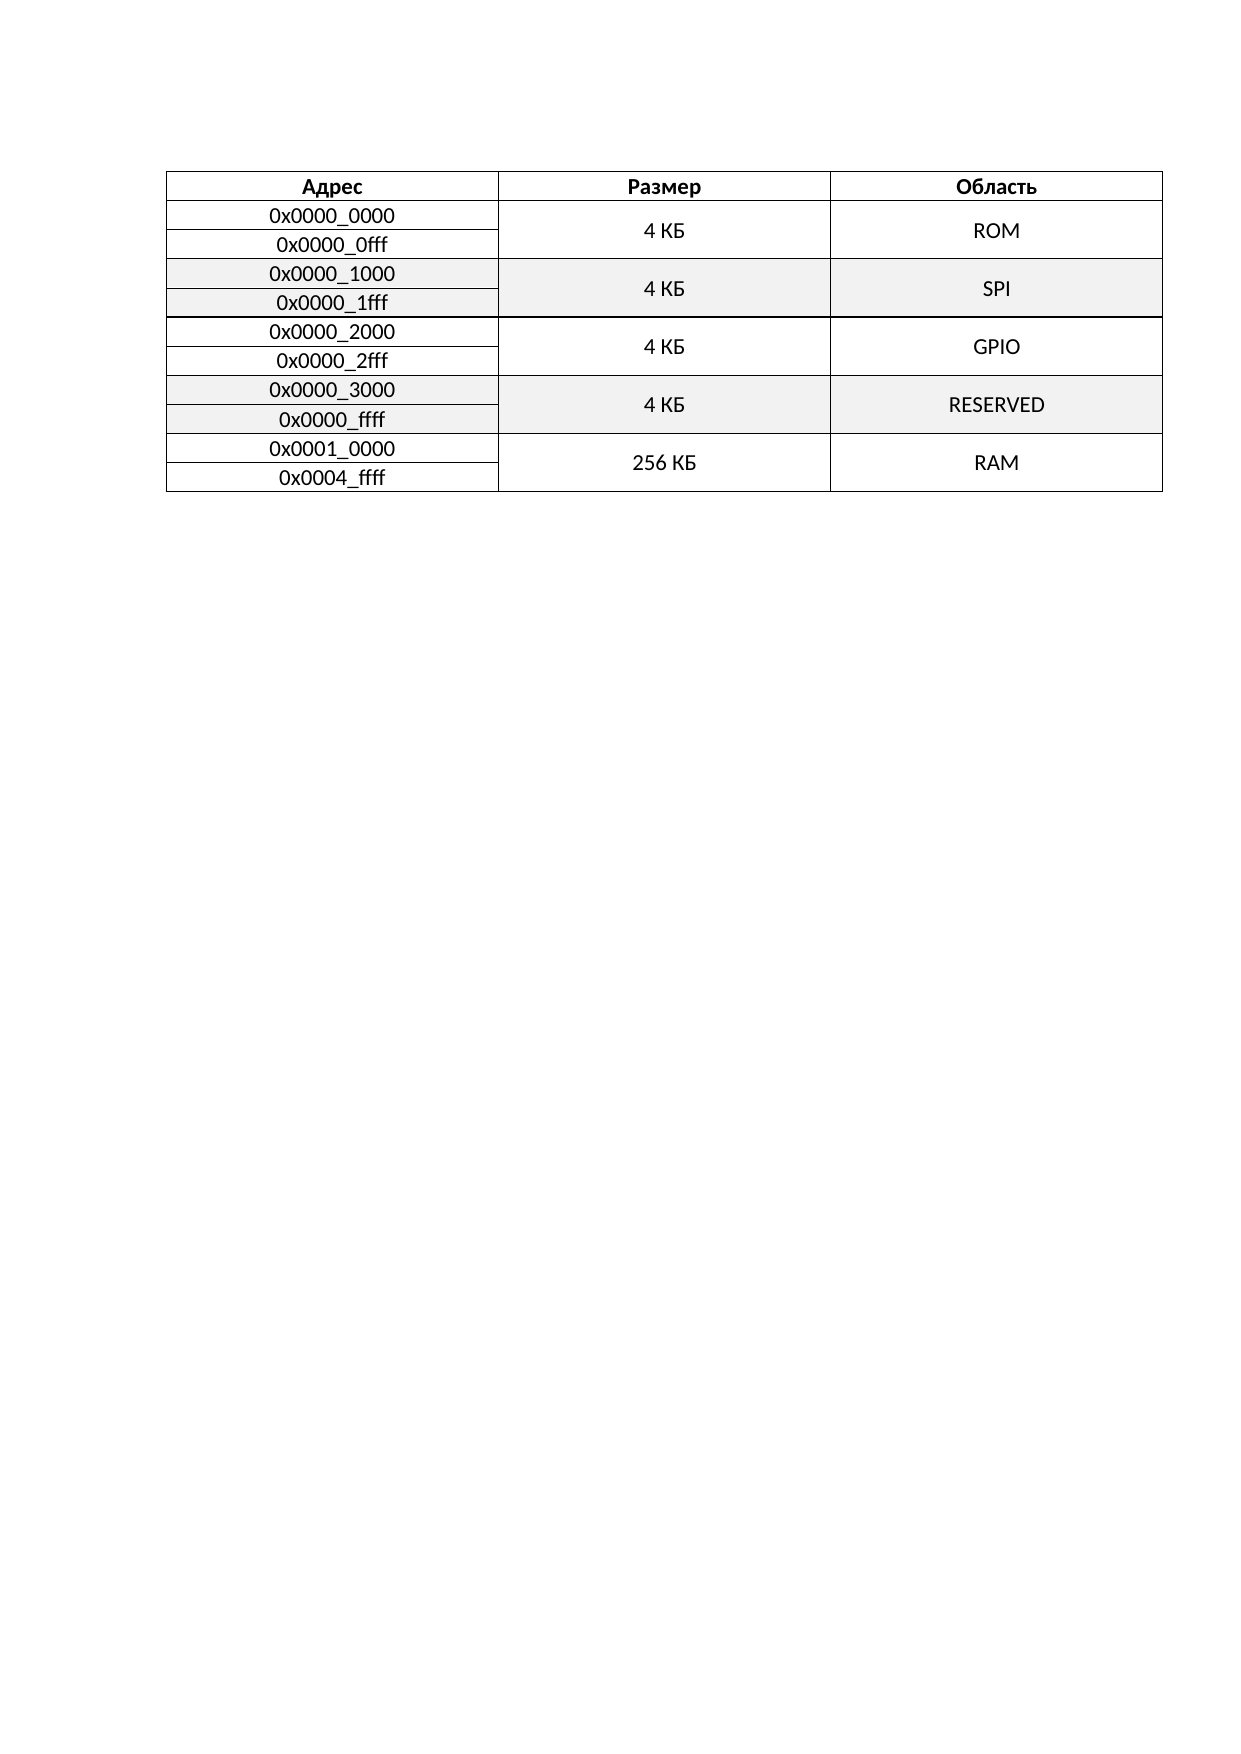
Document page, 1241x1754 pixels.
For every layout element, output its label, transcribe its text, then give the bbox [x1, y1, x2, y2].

table_cell ROM [831, 201, 1162, 258]
table_cell 4 КБ [499, 259, 830, 316]
table_cell 0x0000_1fff [167, 289, 498, 316]
table_cell 4 КБ [499, 318, 830, 374]
table_cell RESERVED [831, 376, 1162, 433]
table_cell GPIO [831, 318, 1162, 374]
table_header Адрес [167, 172, 498, 200]
table_cell SPI [831, 259, 1162, 316]
table_cell 0x0001_0000 [167, 434, 498, 462]
table_cell 0x0000_3000 [167, 376, 498, 404]
table_cell 256 КБ [499, 434, 830, 491]
table_cell 0x0000_0000 [167, 201, 498, 229]
table_cell 0x0000_1000 [167, 259, 498, 287]
table_cell 0x0000_2000 [167, 318, 498, 346]
table_header Размер [499, 172, 830, 200]
table_cell 0x0004_ffff [167, 463, 498, 491]
table_cell 4 КБ [499, 376, 830, 433]
table_header Область [831, 172, 1162, 200]
table_cell RAM [831, 434, 1162, 491]
table_cell 0x0000_0fff [167, 230, 498, 258]
table_cell 4 КБ [499, 201, 830, 258]
table_cell 0x0000_ffff [167, 405, 498, 433]
table_cell 0x0000_2fff [167, 347, 498, 374]
